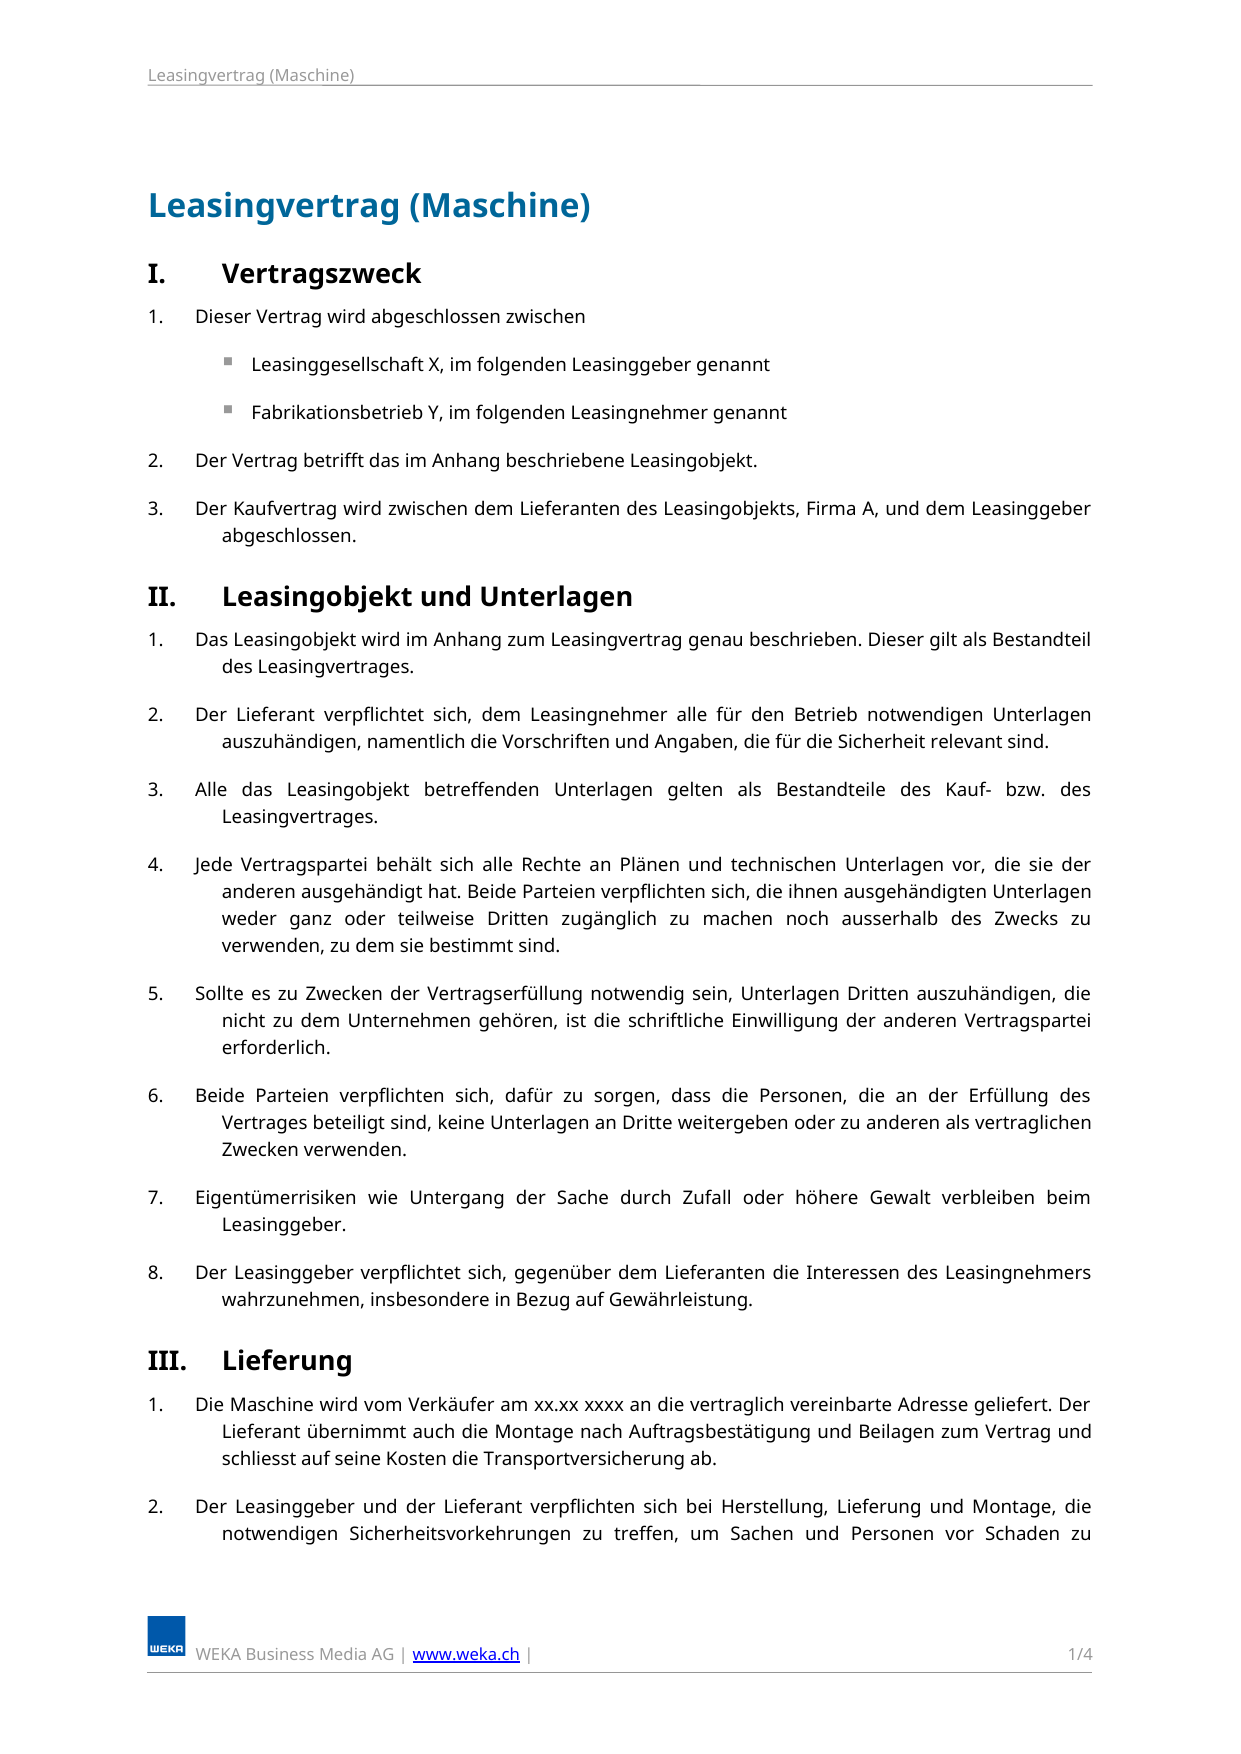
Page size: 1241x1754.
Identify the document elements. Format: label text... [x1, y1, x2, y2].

text Dieser Vertrag wird abgeschlossen zwischen [148, 302, 1092, 329]
text Fabrikationsbetrieb Y, im folgenden Leasingnehmer genannt [222, 398, 1092, 425]
text Sollte es zu Zwecken der Vertragserfüllung notwendig sein, Unterlagen Dritten auszuhändigen, die nicht zu dem Unternehmen gehören, ist die schriftliche Einwilligung der anderen Vertragspartei erforderlich. [148, 979, 1092, 1060]
text Der Kaufvertrag wird zwischen dem Lieferanten des Leasingobjekts, Firma A, und dem Leasinggeber abgeschlossen. [148, 493, 1092, 548]
list Das Leasingobjekt wird im Anhang zum Leasingvertrag genau beschrieben. Dieser gilt als Bestandteil des Leasingvertrages. [148, 625, 1092, 679]
text Beide Parteien verpflichten sich, dafür zu sorgen, dass die Personen, die an der Erfüllung des Vertrages beteiligt sind, keine Unterlagen an Dritte weitergeben oder zu anderen als vertraglichen Zwecken verwenden. [148, 1081, 1092, 1162]
text Der Leasinggeber verpflichtet sich, gegenüber dem Lieferanten die Interessen des Leasingnehmers wahrzunehmen, insbesondere in Bezug auf Gewährleistung. [148, 1258, 1092, 1312]
text III. Lieferung [148, 1346, 1092, 1377]
text Leasinggesellschaft X, im folgenden Leasinggeber genannt [222, 350, 1092, 377]
text II. Leasingobjekt und Unterlagen [148, 581, 1092, 612]
text Alle das Leasingobjekt betreffenden Unterlagen gelten als Bestandteile des Kauf- bzw. des Leasingvertrages. [148, 775, 1092, 829]
text Eigentümerrisiken wie Untergang der Sache durch Zufall oder höhere Gewalt verbleiben beim Leasinggeber. [148, 1183, 1092, 1237]
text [148, 1491, 1092, 1546]
list Die Maschine wird vom Verkäufer am xx.xx xxxx an die vertraglich vereinbarte Adresse geliefert. Der Lieferant übernimmt auch die Montage nach Auftragsbestätigung und Beilagen zum Vertrag und schliesst auf seine Kosten die Transportversicherung ab. [148, 1389, 1092, 1471]
text Jede Vertragspartei behält sich alle Rechte an Plänen und technischen Unterlagen vor, die sie der anderen ausgehändigt hat. Beide Parteien verpflichten sich, die ihnen ausgehändigten Unterlagen weder ganz oder teilweise Dritten zugänglich zu machen noch ausserhalb des Zwecks zu verwenden, zu dem sie bestimmt sind. [148, 850, 1092, 958]
text Leasingvertrag (Maschine) [148, 187, 1092, 225]
picture [147, 1616, 186, 1656]
text Der Lieferant verpflichtet sich, dem Leasingnehmer alle für den Betrieb notwendigen Unterlagen auszuhändigen, namentlich die Vorschriften und Angaben, die für die Sicherheit relevant sind. [148, 700, 1092, 754]
text I. Vertragszweck [148, 258, 1092, 289]
text Der Vertrag betrifft das im Anhang beschriebene Leasingobjekt. [148, 446, 1092, 473]
